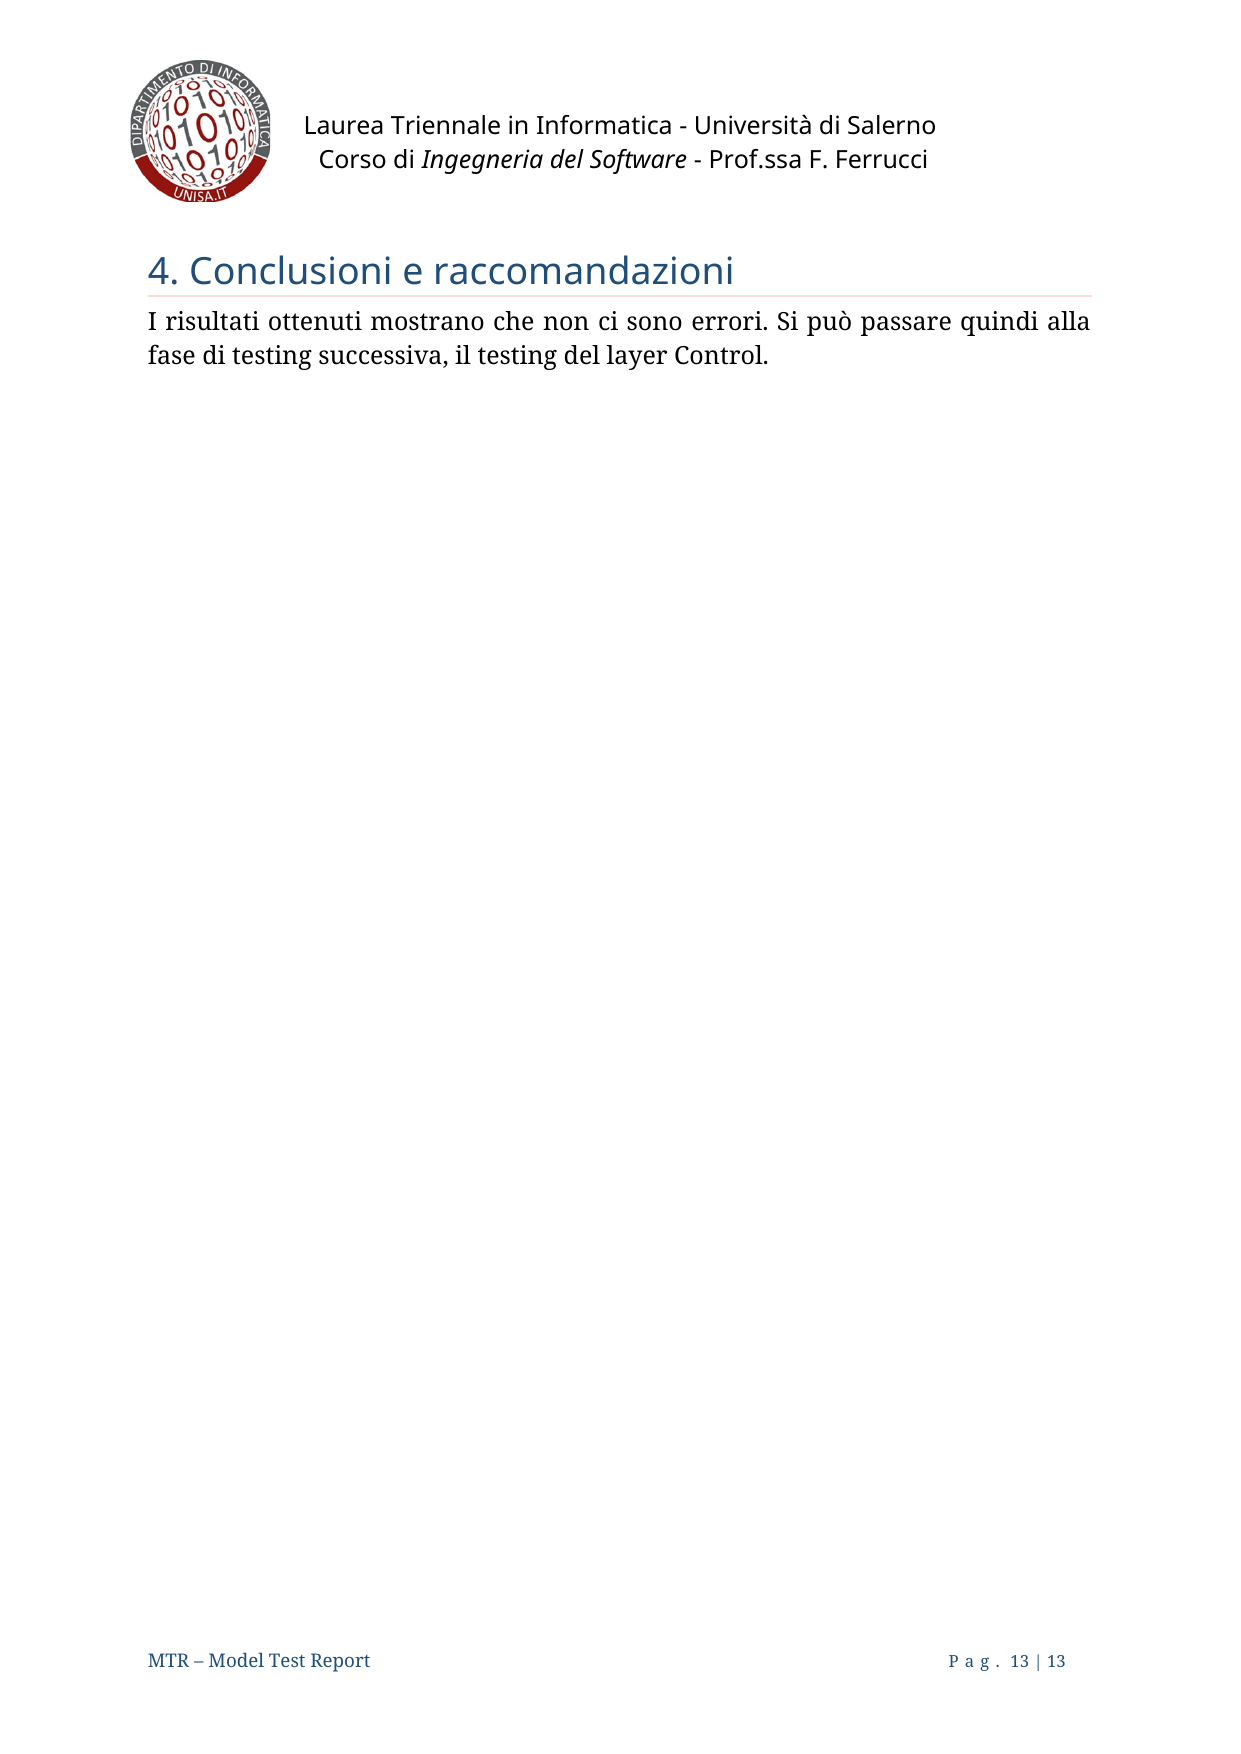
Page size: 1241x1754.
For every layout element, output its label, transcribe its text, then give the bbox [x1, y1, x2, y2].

text I risultati ottenuti mostrano che non ci sono errori. Si può passare quindi alla fase di testing successiva, il testing del layer Control. [148, 304, 1092, 372]
picture [129, 60, 271, 201]
subtitle 4. Conclusioni e raccomandazioni [148, 244, 1092, 295]
